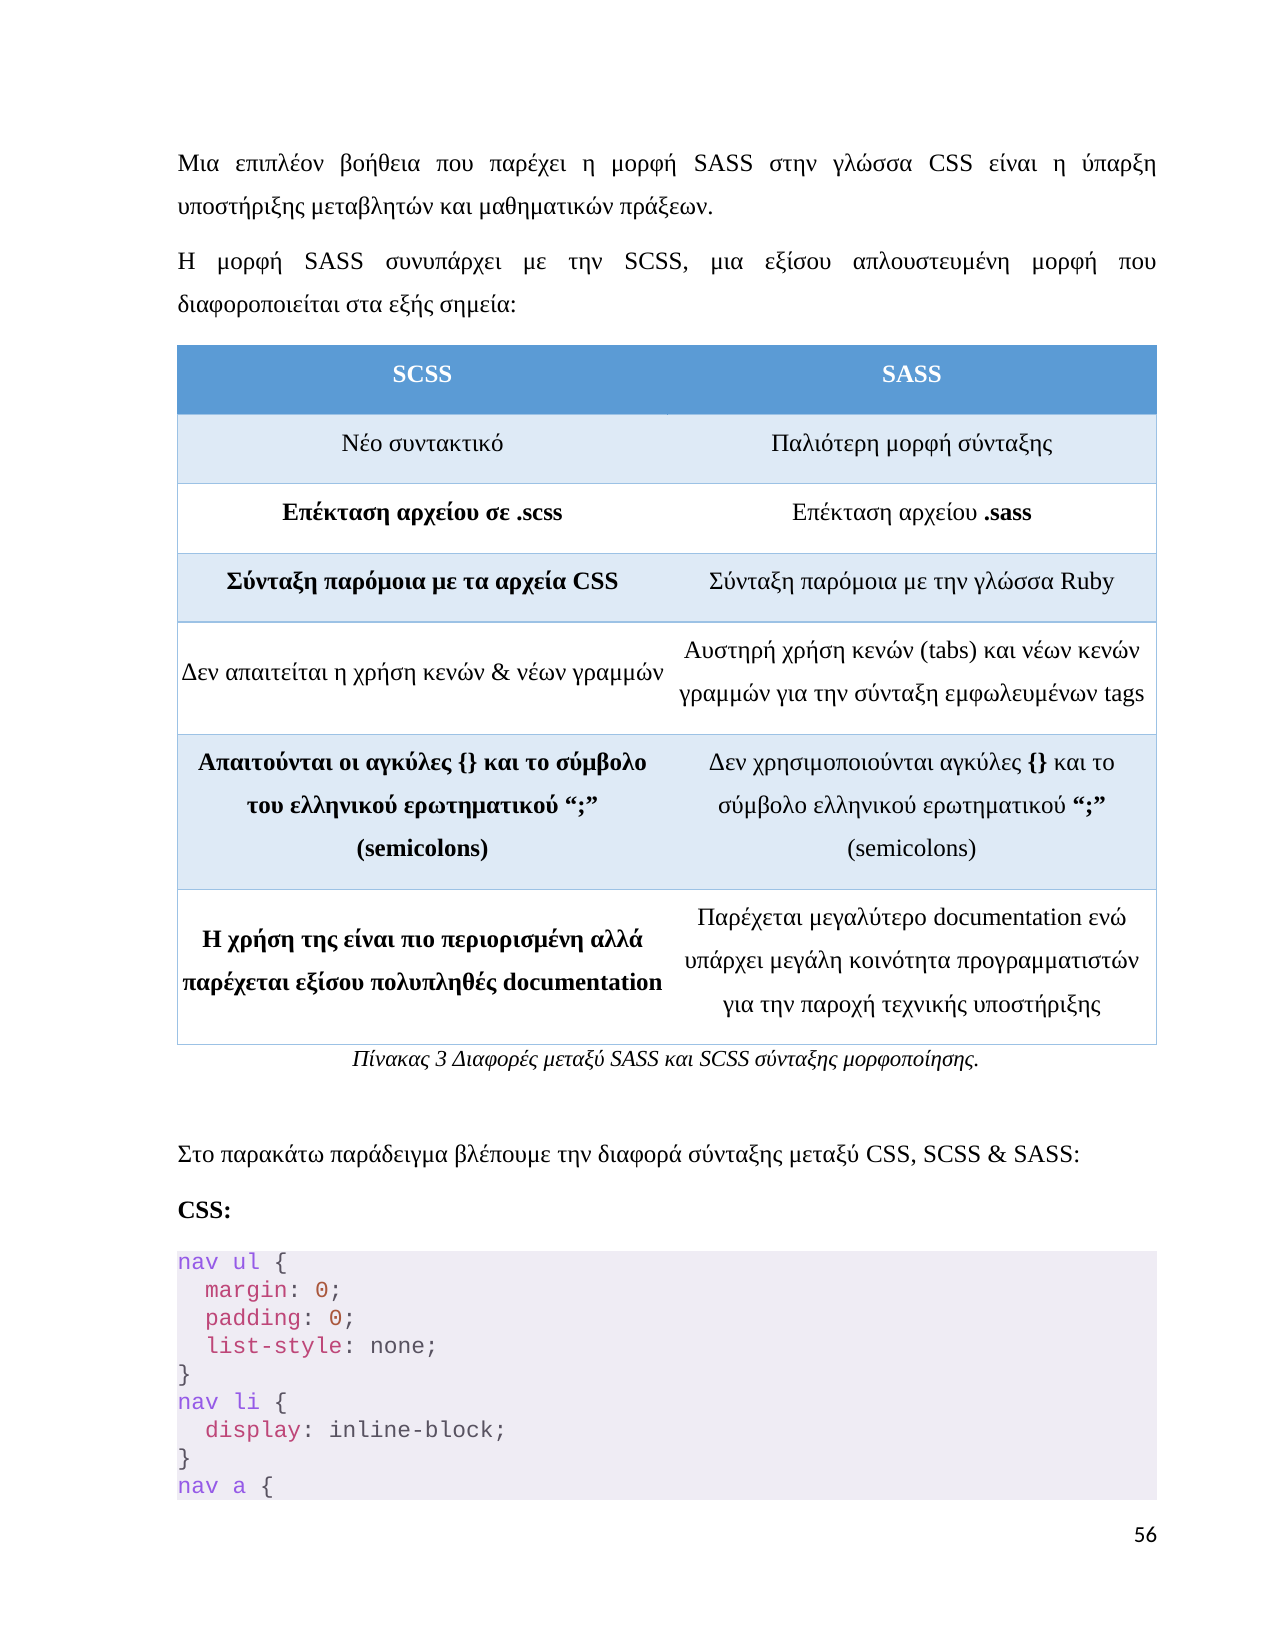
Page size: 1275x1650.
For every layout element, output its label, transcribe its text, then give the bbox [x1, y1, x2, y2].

text Η μορφή SASS συνυπάρχει με την SCSS, μια εξίσου απλουστευμένη μορφή που διαφοροποιείται στα εξής σημεία: [177, 246, 1157, 318]
table_cell Επέκταση αρχείου .sass [667, 484, 1156, 552]
table_cell Νέο συντακτικό [178, 415, 667, 483]
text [177, 1251, 1157, 1500]
table_header SCSS [178, 346, 667, 414]
table_cell Δεν απαιτείται η χρήση κενών & νέων γραμμών [178, 623, 667, 734]
table_cell Απαιτούνται οι αγκύλες {} και το σύμβολο του ελληνικού ερωτηματικού “;” (semicolons) [178, 735, 667, 889]
text Πίνακας 3 Διαφορές μεταξύ SASS και SCSS σύνταξης μορφοποίησης. [177, 1045, 1157, 1072]
table_header SASS [668, 346, 1156, 414]
text Στο παρακάτω παράδειγμα βλέπουμε την διαφορά σύνταξης μεταξύ CSS, SCSS & SASS: [177, 1139, 1157, 1168]
table_cell Παλιότερη μορφή σύνταξης [667, 415, 1156, 483]
table_cell Αυστηρή χρήση κενών (tabs) και νέων κενών γραμμών για την σύνταξη εμφωλευμένων tags [667, 623, 1156, 734]
table_cell Παρέχεται μεγαλύτερο documentation ενώ υπάρχει μεγάλη κοινότητα προγραμματιστών για την παροχή τεχνικής υποστήριξης [667, 890, 1156, 1044]
table_cell Σύνταξη παρόμοια με την γλώσσα Ruby [667, 554, 1156, 621]
table_cell Επέκταση αρχείου σε .scss [178, 484, 667, 552]
table_cell Δεν χρησιμοποιούνται αγκύλες {} και το σύμβολο ελληνικού ερωτηματικού “;” (semicolons) [667, 735, 1156, 889]
text Μια επιπλέον βοήθεια που παρέχει η μορφή SASS στην γλώσσα CSS είναι η ύπαρξη υποστήριξης μεταβλητών και μαθηματικών πράξεων. [177, 148, 1157, 219]
table_cell Σύνταξη παρόμοια με τα αρχεία CSS [178, 554, 667, 621]
text CSS: [177, 1195, 1157, 1224]
table_cell Η χρήση της είναι πιο περιορισμένη αλλά παρέχεται εξίσου πολυπληθές documentation [178, 890, 667, 1044]
